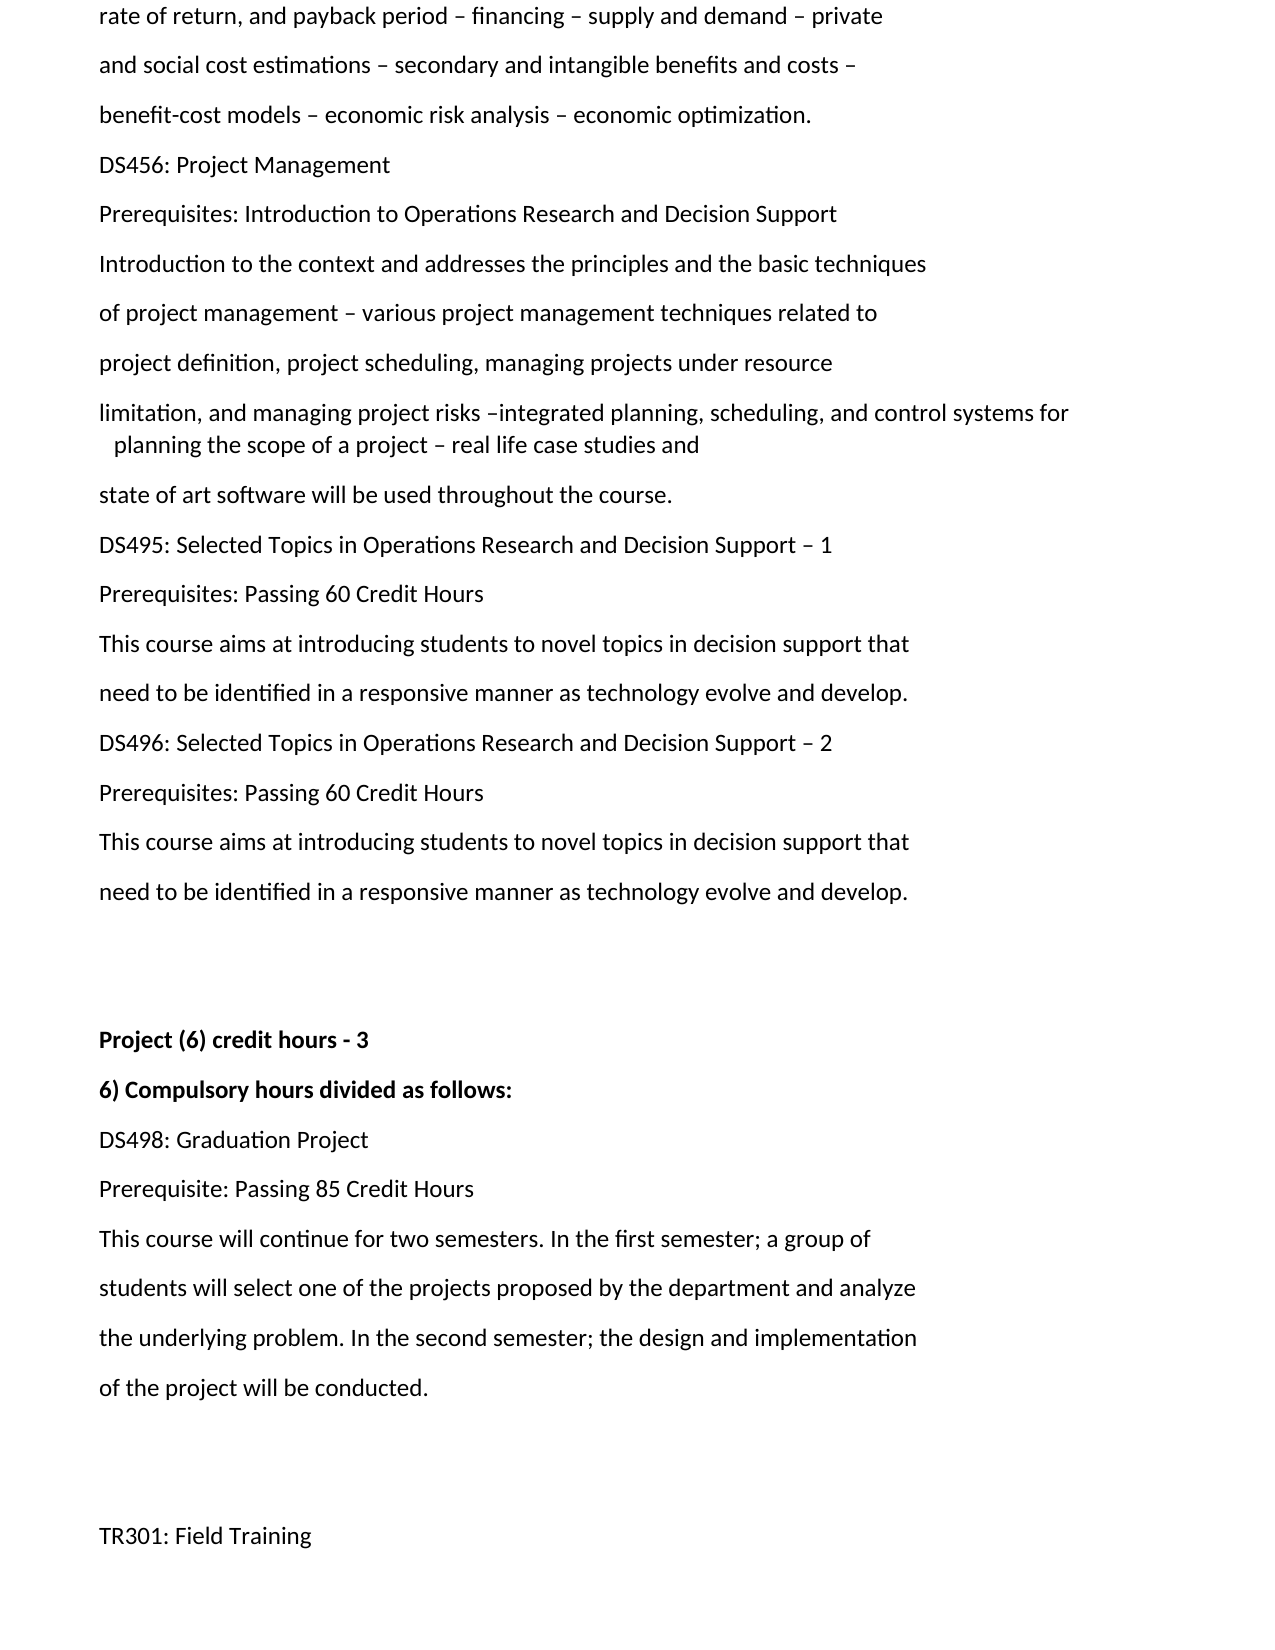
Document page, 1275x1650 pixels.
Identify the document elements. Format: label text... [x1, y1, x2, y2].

text DS498: Graduation Project [99, 1124, 1162, 1154]
text DS496: Selected Topics in Operations Research and Decision Support – 2 [99, 727, 1162, 758]
text rate of return, and payback period – financing – supply and demand – private [99, 0, 1162, 31]
text state of art software will be used throughout the course. [99, 479, 1162, 510]
text 6) Compulsory hours divided as follows: [99, 1074, 1162, 1105]
text project definition, project scheduling, managing projects under resource [99, 347, 1162, 378]
text need to be identified in a responsive manner as technology evolve and develop. [99, 876, 1162, 906]
text students will select one of the projects proposed by the department and analyze [99, 1272, 1162, 1303]
text Prerequisites: Introduction to Operations Research and Decision Support [99, 198, 1162, 229]
text the underlying problem. In the second semester; the design and implementation [99, 1322, 1162, 1353]
text Prerequisites: Passing 60 Credit Hours [99, 777, 1162, 807]
text This course aims at introducing students to novel topics in decision support that [99, 628, 1162, 658]
text Introduction to the context and addresses the principles and the basic techniques [99, 248, 1162, 278]
text benefit-cost models – economic risk analysis – economic optimization. [99, 99, 1162, 130]
text This course will continue for two semesters. In the first semester; a group of [99, 1223, 1162, 1253]
text and social cost estimations – secondary and intangible benefits and costs – [99, 49, 1162, 80]
text limitation, and managing project risks –integrated planning, scheduling, and control systems for planning the scope of a project – real life case studies and [99, 397, 1162, 460]
text need to be identified in a responsive manner as technology evolve and develop. [99, 677, 1162, 708]
text TR301: Field Training [99, 1520, 1162, 1551]
text This course aims at introducing students to novel topics in decision support that [99, 826, 1162, 857]
text Project (6) credit hours - 3 [99, 1024, 1162, 1055]
text DS495: Selected Topics in Operations Research and Decision Support – 1 [99, 529, 1162, 559]
text of the project will be conducted. [99, 1372, 1162, 1402]
text Prerequisite: Passing 85 Credit Hours [99, 1173, 1162, 1204]
text Prerequisites: Passing 60 Credit Hours [99, 578, 1162, 609]
text DS456: Project Management [99, 149, 1162, 179]
text of project management – various project management techniques related to [99, 297, 1162, 328]
